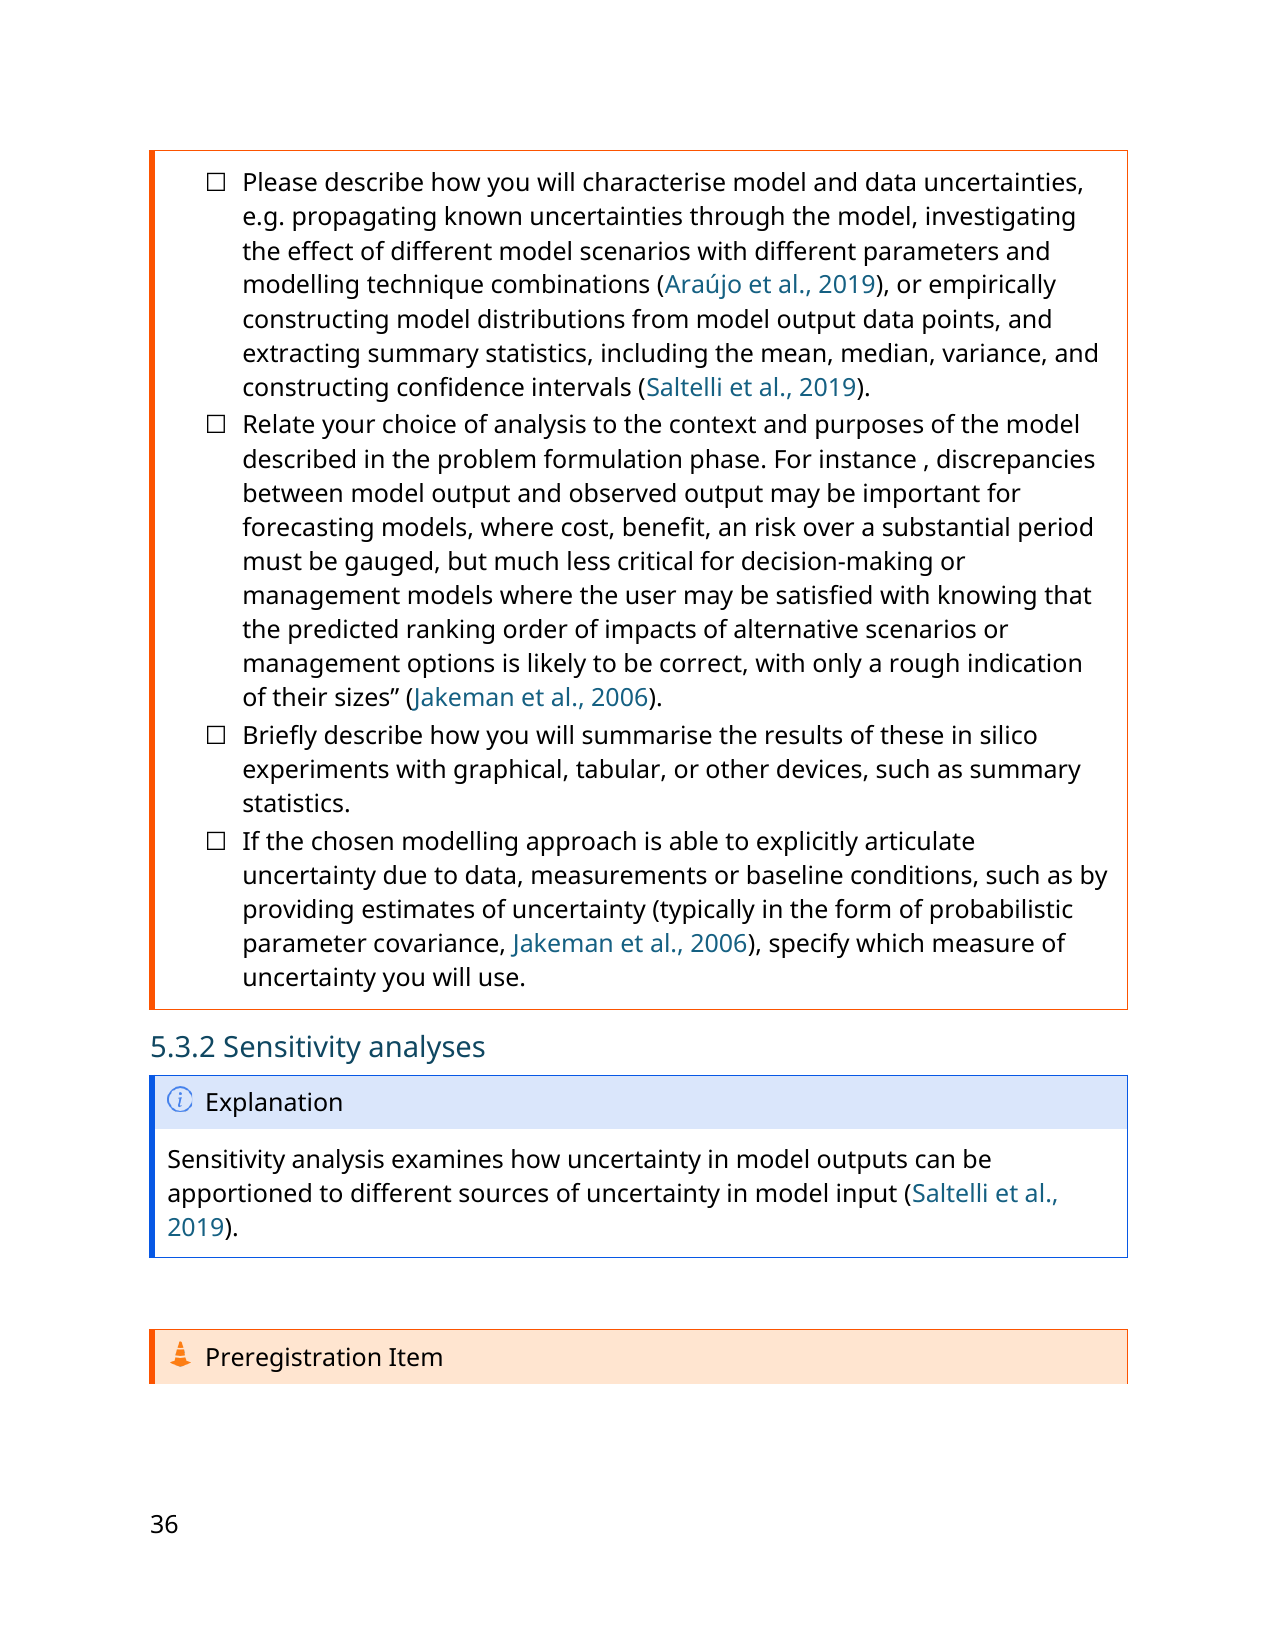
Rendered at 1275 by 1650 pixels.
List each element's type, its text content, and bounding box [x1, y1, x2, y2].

table_cell Sensitivity analysis examines how uncertainty in model outputs can be apportioned to different sources of uncertainty in model input (Saltelli et al., 2019). [155, 1129, 1127, 1257]
table_cell Please describe how you will characterise model and data uncertainties, e.g. propagating known uncertainties through the model, investigating the effect of different model scenarios with different parameters and modelling technique combinations (Araújo et al., 2019), or empirically constructing model distributions from model output data points, and extracting summary statistics, including the mean, median, variance, and constructing confidence intervals (Saltelli et al., 2019). Relate your choice of analysis to the context and purposes of the model described in the problem formulation phase. For instance ‚ discrepancies between model output and observed output may be important for forecasting models, where cost, benefit, an risk over a substantial period must be gauged, but much less critical for decision-making or management models where the user may be satisfied with knowing that the predicted ranking order of impacts of alternative scenarios or management options is likely to be correct, with only a rough indication of their sizes” (Jakeman et al., 2006). Briefly describe how you will summarise the results of these in silico experiments with graphical, tabular, or other devices, such as summary statistics. If the chosen modelling approach is able to explicitly articulate uncertainty due to data, measurements or baseline conditions, such as by providing estimates of uncertainty (typically in the form of probabilistic parameter covariance, Jakeman et al., 2006), specify which measure of uncertainty you will use. [155, 151, 1127, 1009]
picture [167, 1341, 193, 1367]
subtitle 5.3.2 Sensitivity analyses [150, 1026, 1125, 1066]
table_header Explanation [155, 1076, 1127, 1129]
picture [167, 1086, 193, 1112]
table_header Preregistration Item [155, 1330, 1127, 1384]
